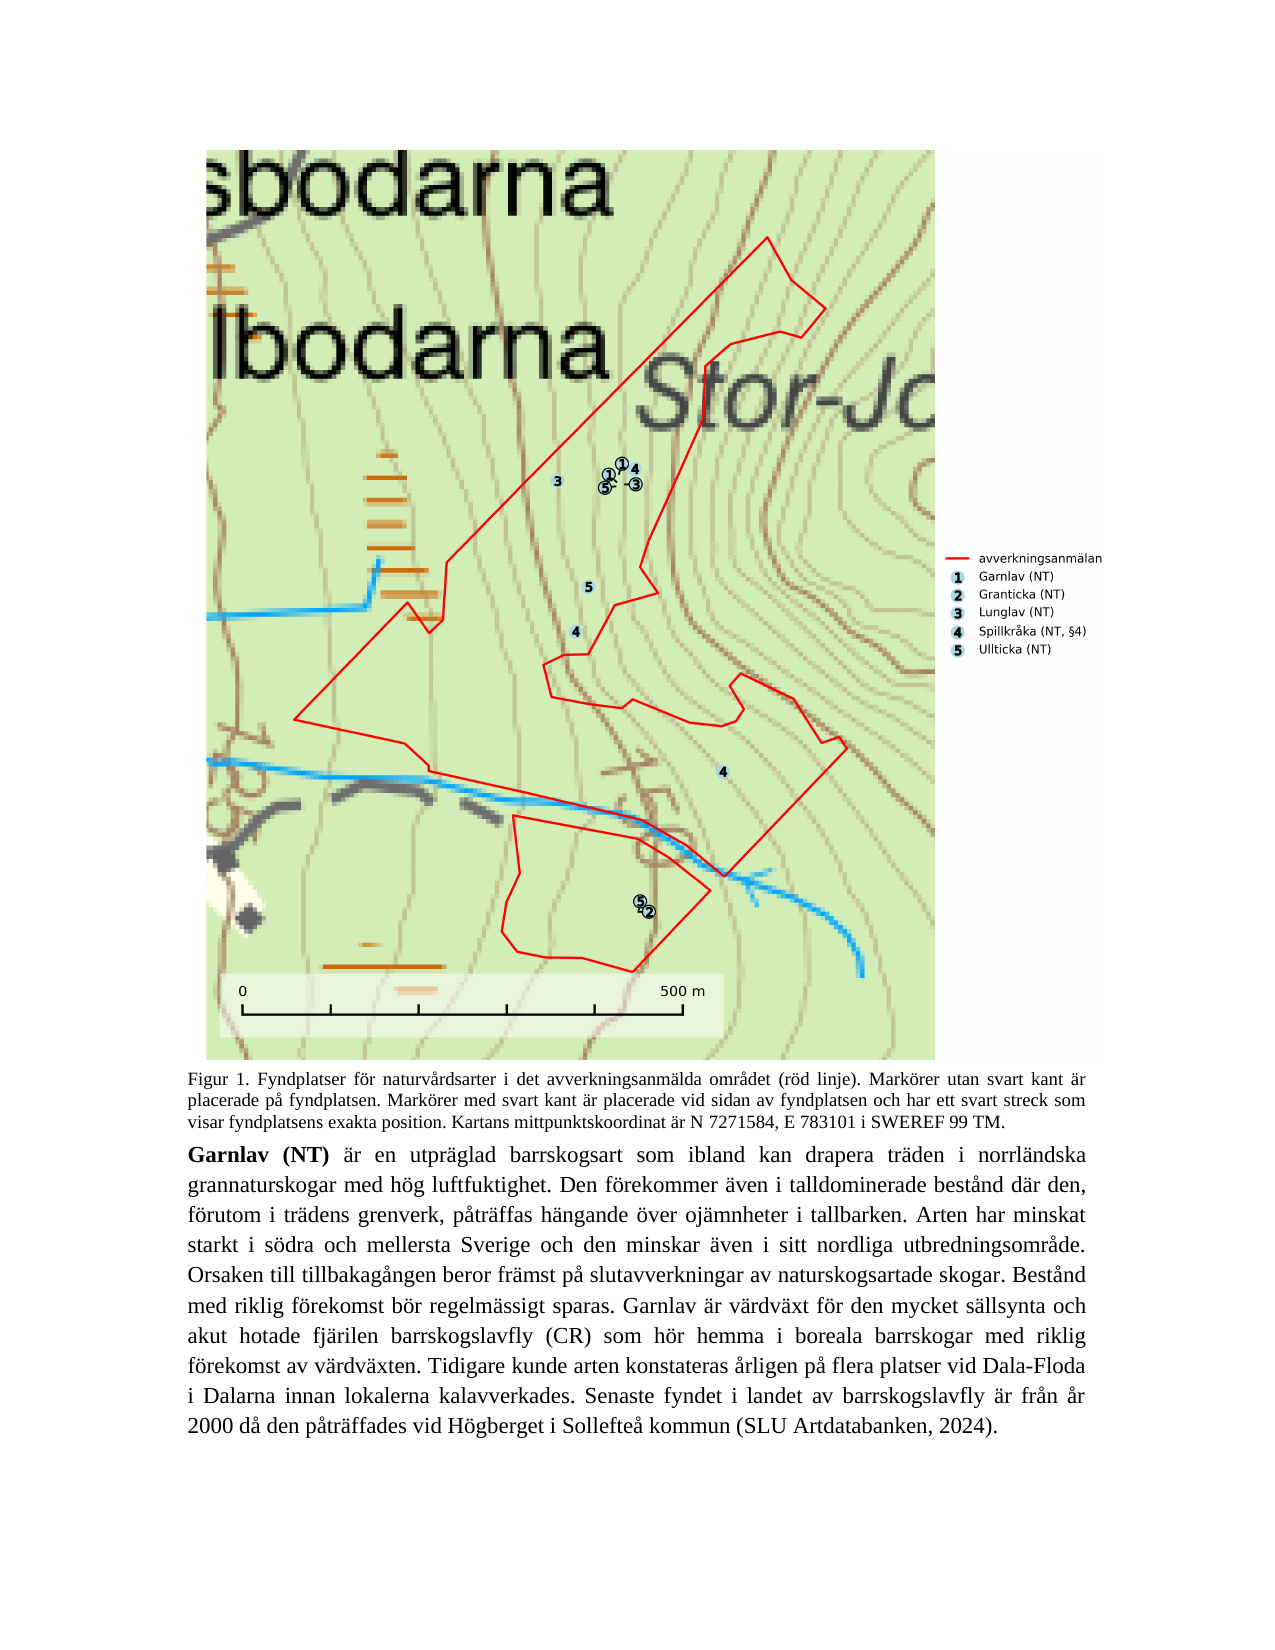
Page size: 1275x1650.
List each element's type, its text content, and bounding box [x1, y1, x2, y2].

text Figur 1. Fyndplatser för naturvårdsarter i det avverkningsanmälda området (röd linje). Markörer utan svart kant är placerade på fyndplatsen. Markörer med svart kant är placerade vid sidan av fyndplatsen och har ett svart streck som visar fyndplatsens exakta position. Kartans mittpunktskoordinat är N 7271584, E 783101 i SWEREF 99 TM. [187, 1068, 1087, 1132]
picture [206, 150, 1107, 1060]
text Garnlav (NT) är en utpräglad barrskogsart som ibland kan drapera träden i norrländska grannaturskogar med hög luftfuktighet. Den förekommer även i talldominerade bestånd där den, förutom i trädens grenverk, påträffas hängande över ojämnheter i tallbarken. Arten har minskat starkt i södra och mellersta Sverige och den minskar även i sitt nordliga utbredningsområde. Orsaken till tillbakagången beror främst på slutavverkningar av naturskogsartade skogar. Bestånd med riklig förekomst bör regelmässigt sparas. Garnlav är värdväxt för den mycket sällsynta och akut hotade fjärilen barrskogslavfly (CR) som hör hemma i boreala barrskogar med riklig förekomst av värdväxten. Tidigare kunde arten konstateras årligen på flera platser vid Dala-Floda i Dalarna innan lokalerna kalavverkades. Senaste fyndet i landet av barrskogslavfly är från år 2000 då den påträffades vid Högberget i Sollefteå kommun (SLU Artdatabanken, 2024). [187, 1141, 1087, 1439]
